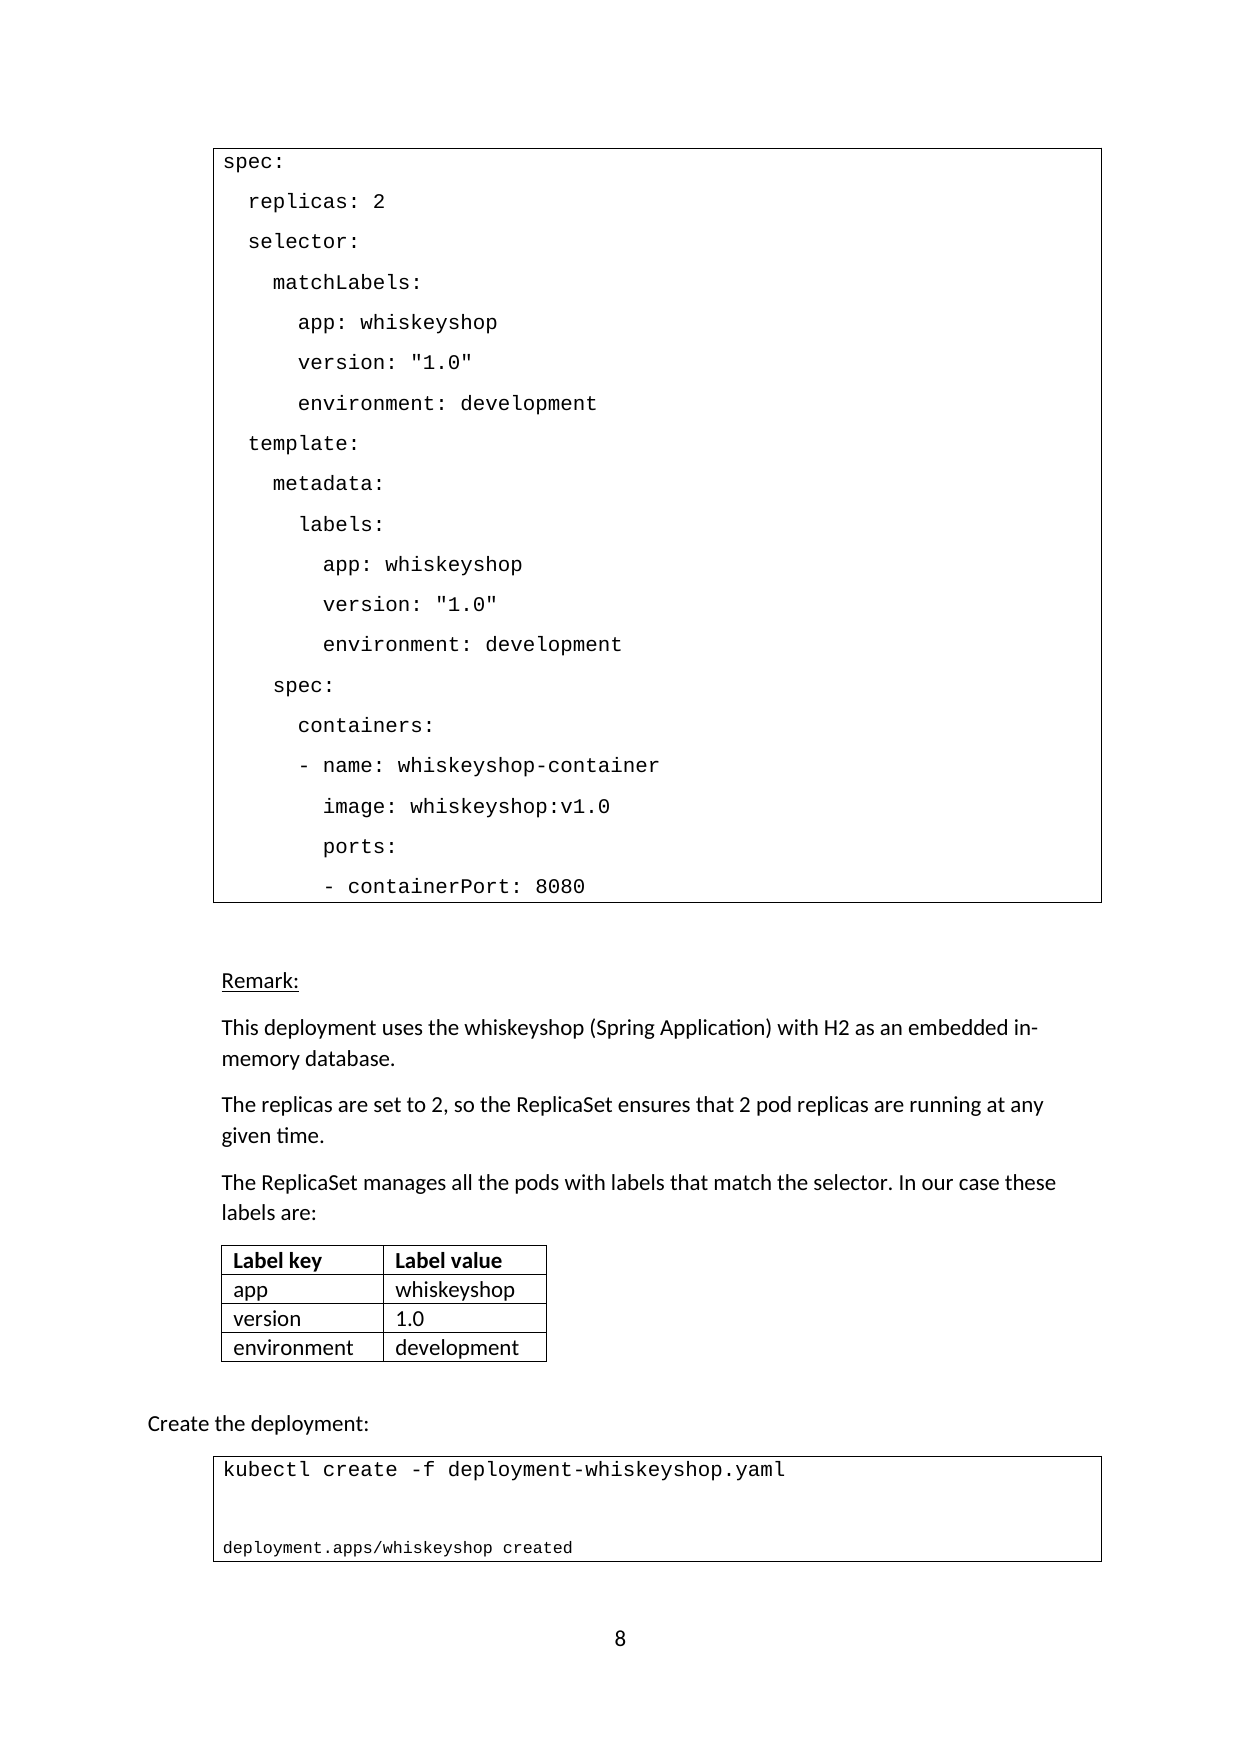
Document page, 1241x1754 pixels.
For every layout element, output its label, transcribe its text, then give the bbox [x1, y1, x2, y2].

text containers: [214, 712, 1101, 739]
text deployment.apps/whiskeyshop created [214, 1536, 1101, 1561]
table_header Label key [222, 1246, 383, 1274]
text The ReplicaSet manages all the pods with labels that match the selector. In our case these labels are: [221, 1168, 1093, 1226]
table_cell version [222, 1304, 383, 1332]
text labels: [214, 510, 1101, 537]
table_header Label value [384, 1246, 546, 1274]
text The replicas are set to 2, so the ReplicaSet ensures that 2 pod replicas are running at any given time. [221, 1091, 1093, 1149]
text version: "1.0" [214, 591, 1101, 618]
text Remark: [221, 967, 1093, 995]
text - containerPort: 8080 [214, 873, 1101, 902]
text replicas: 2 [214, 188, 1101, 215]
text spec: [214, 672, 1101, 698]
text app: whiskeyshop [214, 551, 1101, 577]
text environment: development [214, 631, 1101, 658]
text image: whiskeyshop:v1.0 [214, 793, 1101, 819]
text Create the deployment: [148, 1409, 1093, 1437]
text ports: [214, 833, 1101, 860]
text metadata: [214, 470, 1101, 497]
text version: "1.0" [214, 349, 1101, 376]
table_cell 1.0 [384, 1304, 546, 1332]
text kubectl create -f deployment-whiskeyshop.yaml [214, 1457, 1101, 1483]
table_cell whiskeyshop [384, 1275, 546, 1303]
text spec: [214, 149, 1101, 174]
text app: whiskeyshop [214, 309, 1101, 336]
text template: [214, 430, 1101, 457]
table_cell app [222, 1275, 383, 1303]
table_cell development [384, 1333, 546, 1361]
text selector: [214, 228, 1101, 255]
text This deployment uses the whiskeyshop (Spring Application) with H2 as an embedded in-memory database. [221, 1013, 1093, 1072]
text - name: whiskeyshop-container [214, 752, 1101, 779]
text matchLabels: [214, 268, 1101, 295]
table_cell environment [222, 1333, 383, 1361]
text environment: development [214, 389, 1101, 416]
